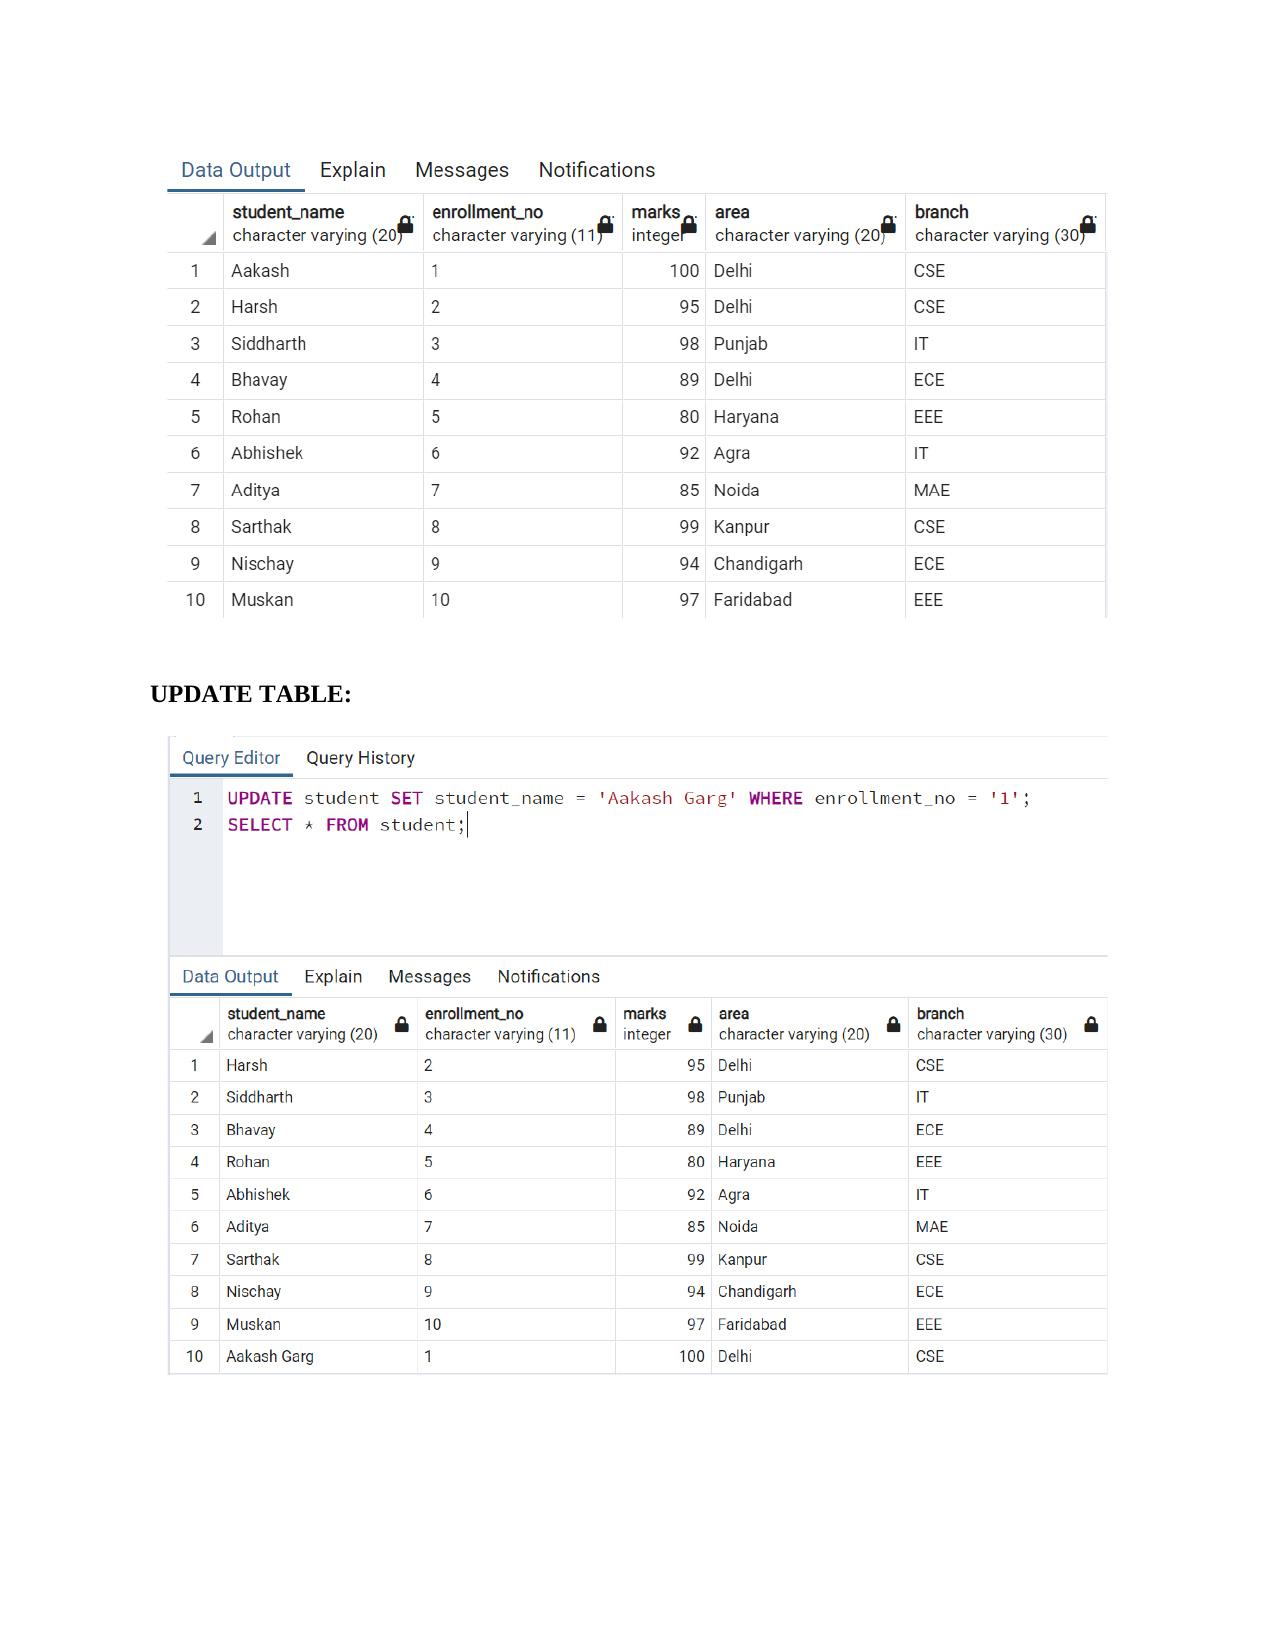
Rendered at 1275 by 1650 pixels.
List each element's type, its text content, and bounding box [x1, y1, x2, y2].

picture [167, 150, 1108, 622]
picture [167, 736, 1108, 1375]
text UPDATE TABLE: [150, 679, 1125, 708]
